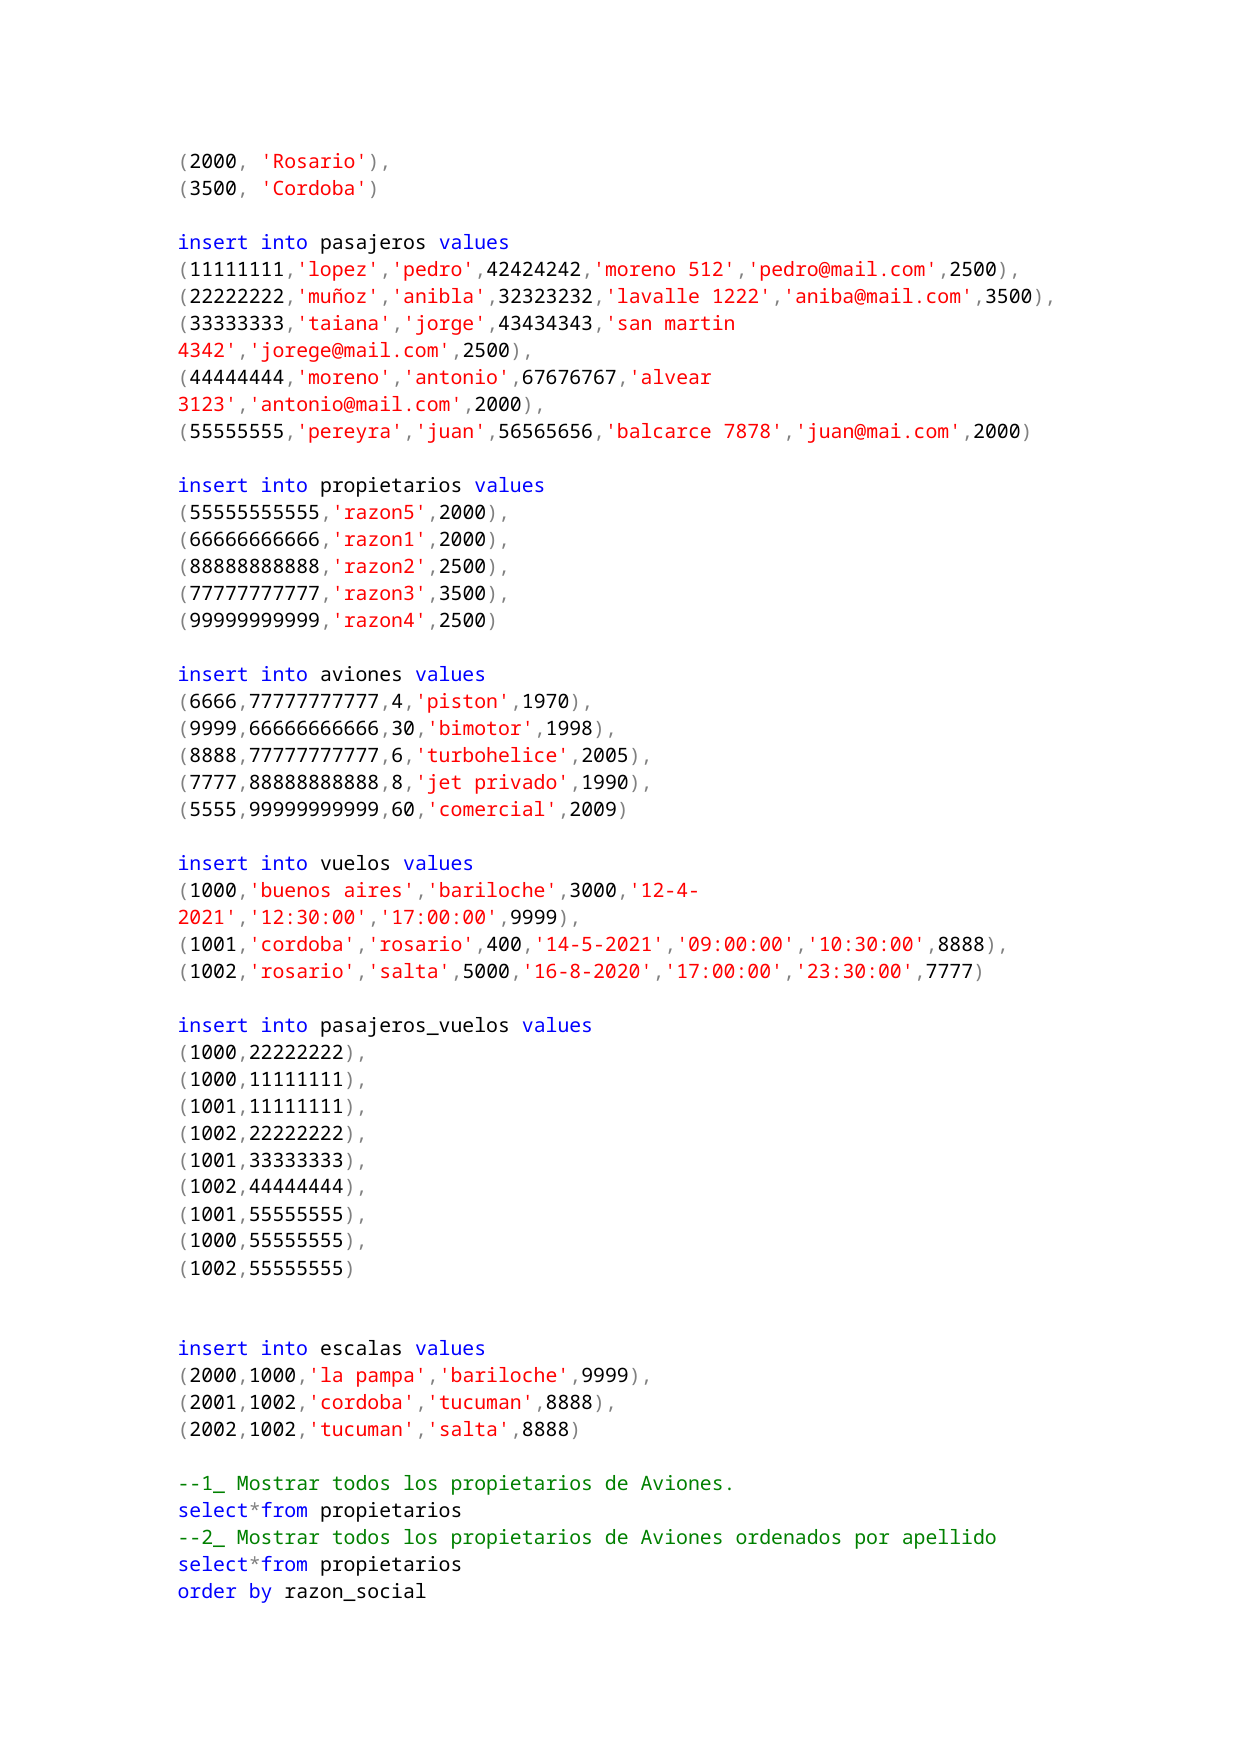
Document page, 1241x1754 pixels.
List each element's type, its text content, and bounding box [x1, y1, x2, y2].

text select*from propietarios [177, 1497, 1063, 1523]
text (55555555,'pereyra','juan',56565656,'balcarce 7878','juan@mai.com',2000) [177, 417, 1063, 444]
text (88888888888,'razon2',2500), [177, 552, 1063, 579]
text (55555555555,'razon5',2000), [177, 498, 1063, 525]
text (22222222,'muñoz','anibla',32323232,'lavalle 1222','aniba@mail.com',3500), [177, 282, 1063, 309]
text (1001,'cordoba','rosario',400,'14-5-2021','09:00:00','10:30:00',8888), [177, 930, 1063, 957]
text (1000,22222222), [177, 1038, 1063, 1065]
text (1001,11111111), [177, 1092, 1063, 1119]
text (1000,55555555), [177, 1227, 1063, 1254]
text insert into vuelos values [177, 849, 1063, 876]
text (99999999999,'razon4',2500) [177, 606, 1063, 633]
text (2002,1002,'tucuman','salta',8888) [177, 1416, 1063, 1443]
text (5555,99999999999,60,'comercial',2009) [177, 795, 1063, 822]
text (66666666666,'razon1',2000), [177, 525, 1063, 552]
text --1_ Mostrar todos los propietarios de Aviones. [177, 1469, 1063, 1497]
text (9999,66666666666,30,'bimotor',1998), [177, 714, 1063, 741]
text (77777777777,'razon3',3500), [177, 579, 1063, 606]
text select*from propietarios [177, 1551, 1063, 1577]
text (6666,77777777777,4,'piston',1970), [177, 687, 1063, 714]
text (1002,44444444), [177, 1173, 1063, 1200]
text (1002,22222222), [177, 1119, 1063, 1146]
text --2_ Mostrar todos los propietarios de Aviones ordenados por apellido [177, 1523, 1063, 1551]
text (1002,'rosario','salta',5000,'16-8-2020','17:00:00','23:30:00',7777) [177, 957, 1063, 984]
text (7777,88888888888,8,'jet privado',1990), [177, 768, 1063, 795]
text (11111111,'lopez','pedro',42424242,'moreno 512','pedro@mail.com',2500), [177, 256, 1063, 282]
text insert into aviones values [177, 660, 1063, 687]
text (2000, 'Rosario'), [177, 148, 1063, 174]
text (1001,33333333), [177, 1146, 1063, 1173]
text insert into pasajeros values [177, 228, 1063, 256]
text (1000,'buenos aires','bariloche',3000,'12-4-2021','12:30:00','17:00:00',9999), [177, 876, 1063, 930]
text insert into propietarios values [177, 471, 1063, 498]
text (2000,1000,'la pampa','bariloche',9999), [177, 1362, 1063, 1389]
text (44444444,'moreno','antonio',67676767,'alvear 3123','antonio@mail.com',2000), [177, 363, 1063, 417]
text order by razon_social [177, 1577, 1063, 1604]
text (2001,1002,'cordoba','tucuman',8888), [177, 1389, 1063, 1416]
text (3500, 'Cordoba') [177, 174, 1063, 202]
text (8888,77777777777,6,'turbohelice',2005), [177, 741, 1063, 768]
text (33333333,'taiana','jorge',43434343,'san martin 4342','jorege@mail.com',2500), [177, 309, 1063, 363]
text (1001,55555555), [177, 1200, 1063, 1227]
text (1000,11111111), [177, 1065, 1063, 1092]
text insert into pasajeros_vuelos values [177, 1011, 1063, 1038]
text insert into escalas values [177, 1335, 1063, 1362]
text (1002,55555555) [177, 1254, 1063, 1281]
